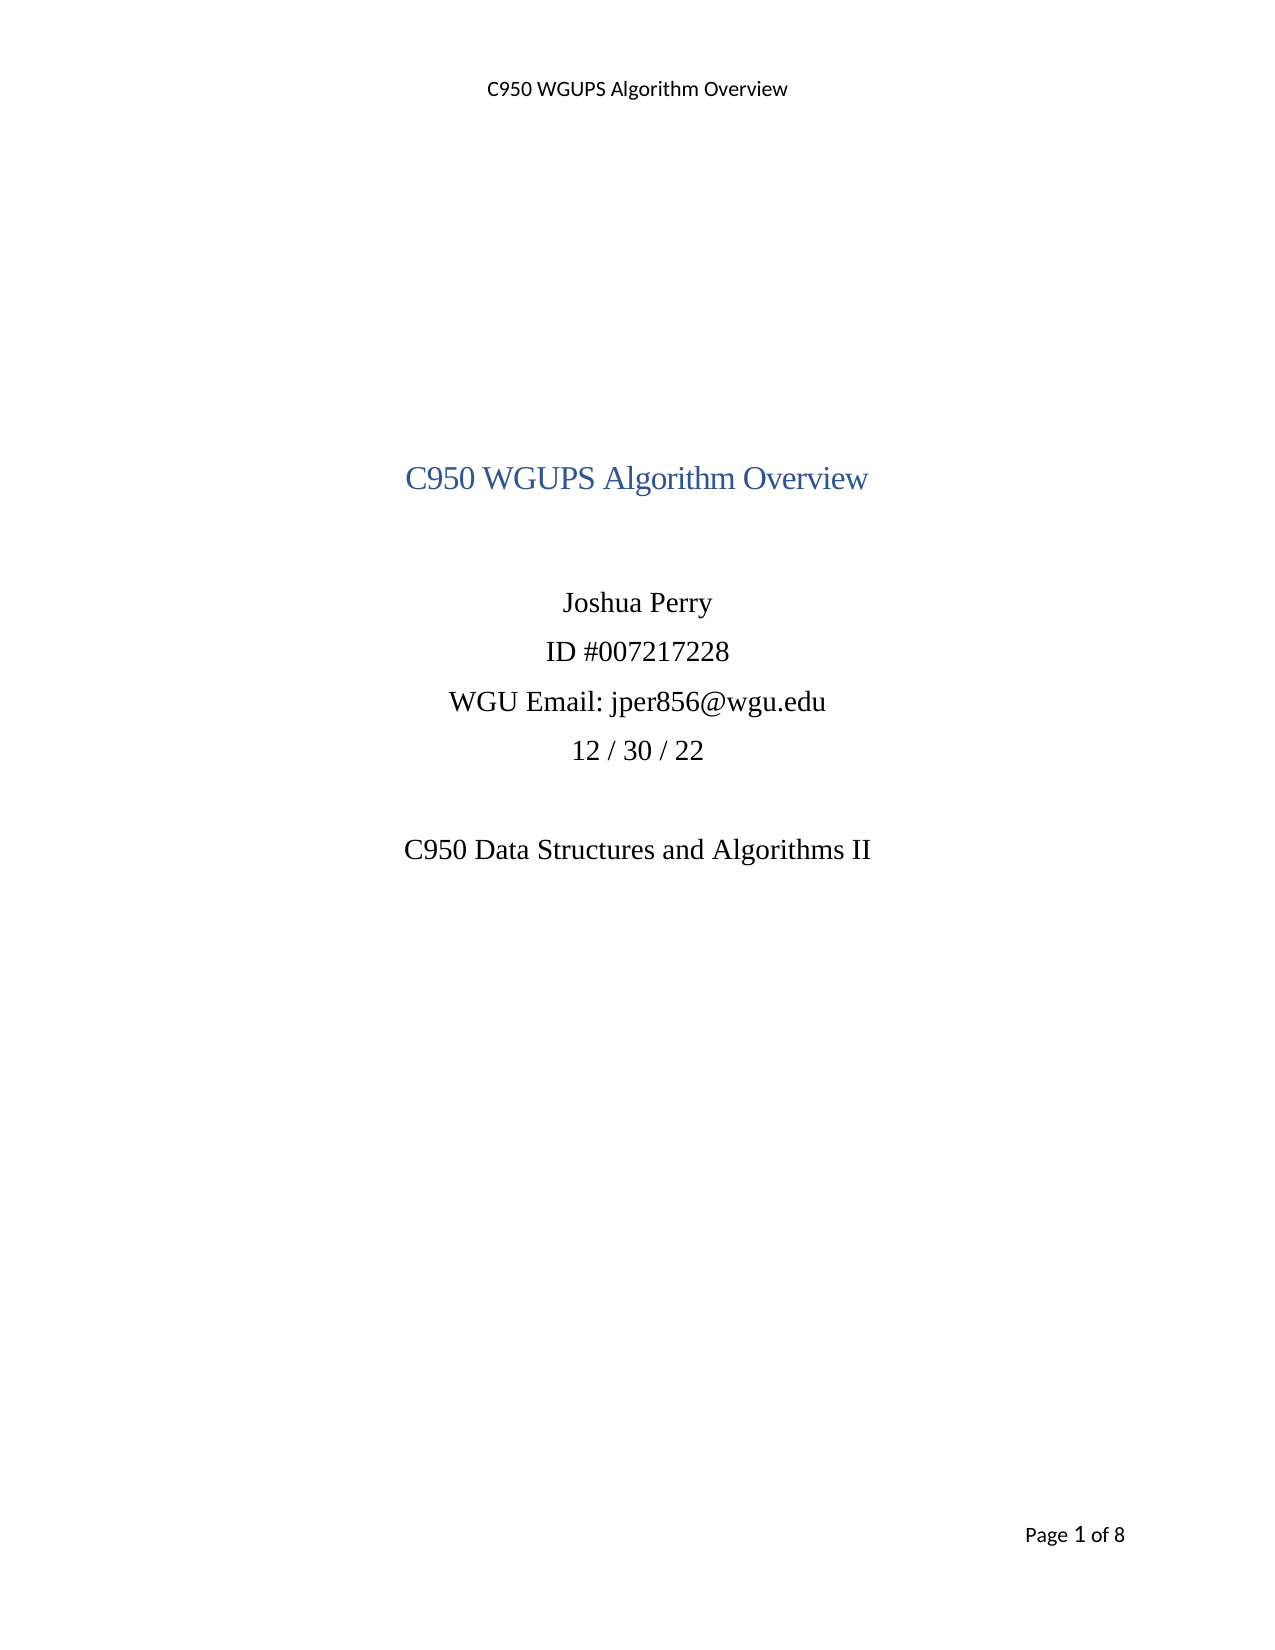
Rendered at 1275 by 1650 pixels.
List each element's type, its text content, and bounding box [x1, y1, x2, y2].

text 12 / 30 / 22 [150, 733, 1125, 767]
text ID #007217228 [150, 634, 1125, 668]
title C950 WGUPS Algorithm Overview [150, 458, 1125, 497]
text WGU Email: jper856@wgu.edu [150, 684, 1125, 717]
text Joshua Perry [150, 585, 1125, 618]
text C950 Data Structures and Algorithms II [150, 832, 1125, 865]
